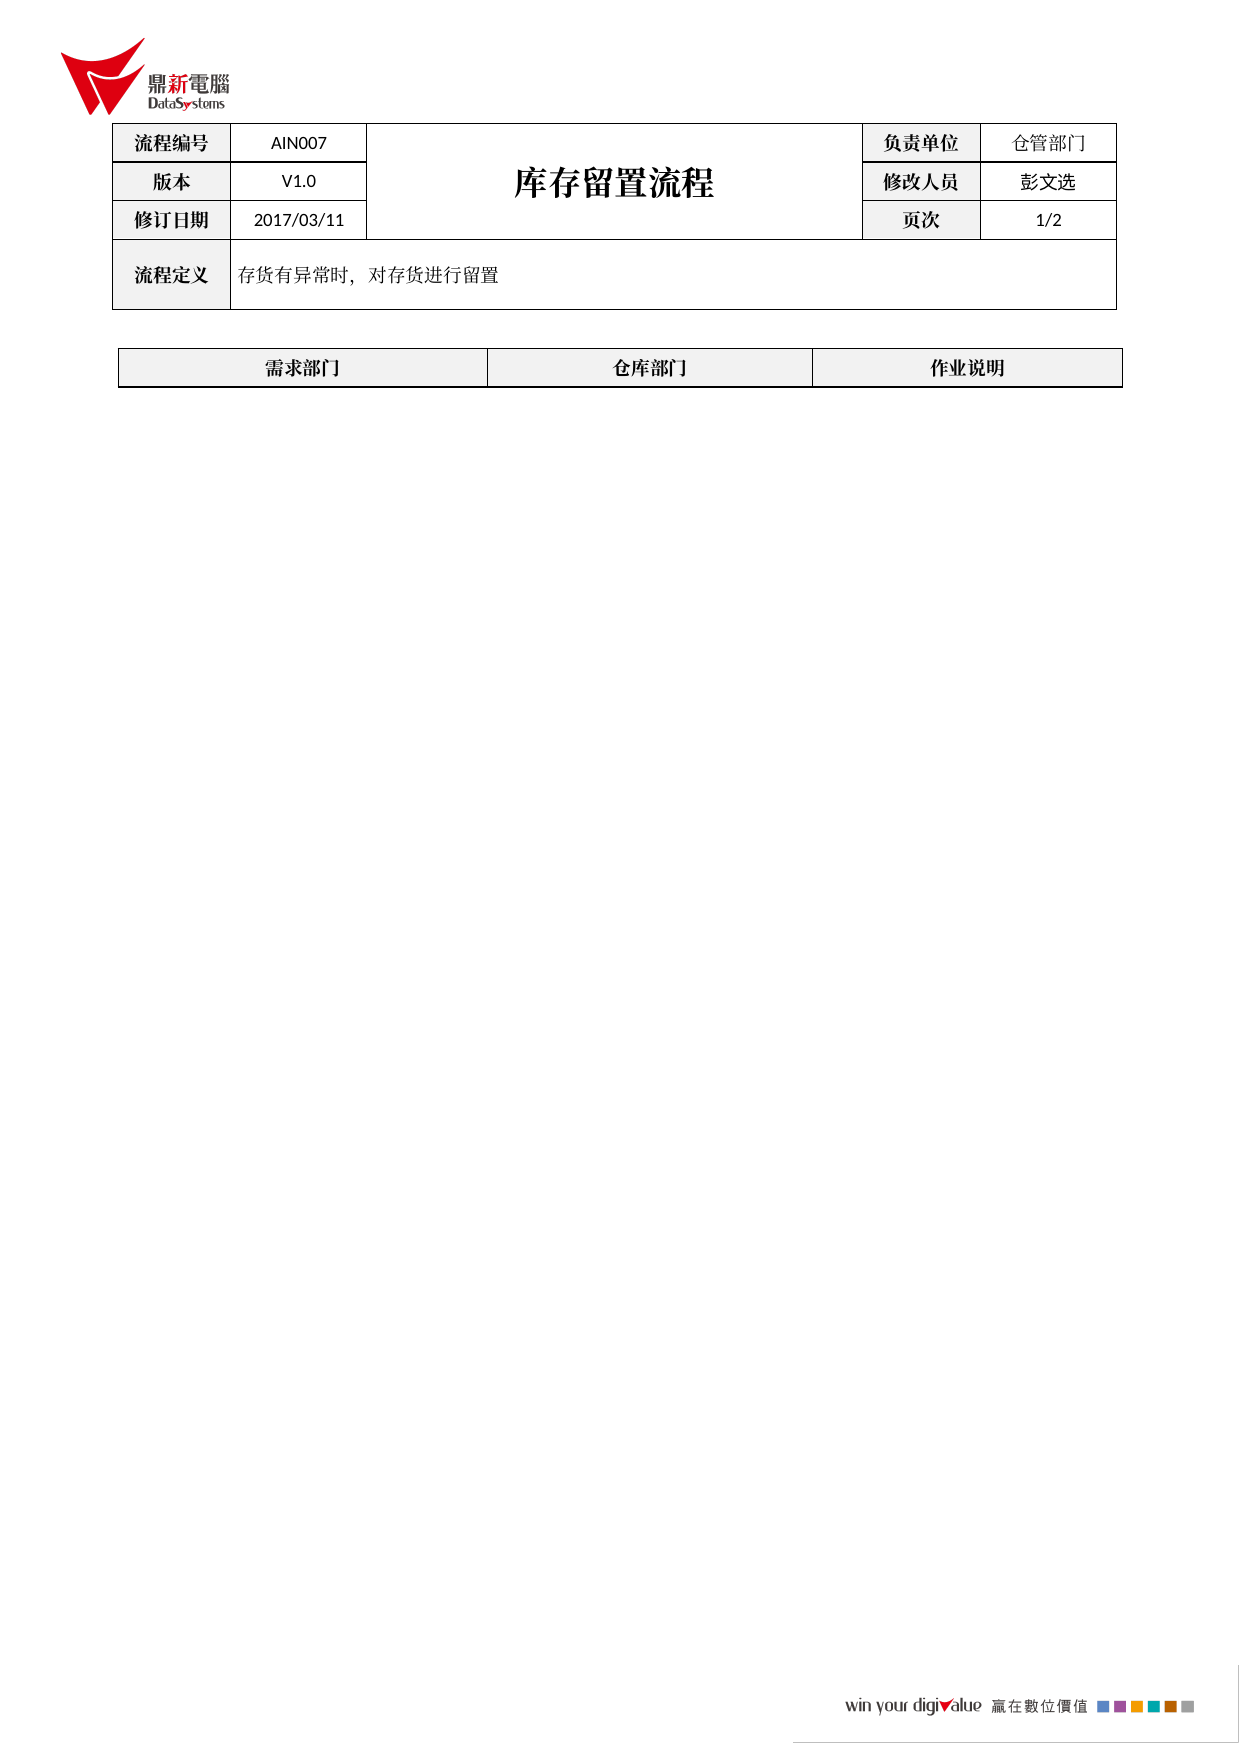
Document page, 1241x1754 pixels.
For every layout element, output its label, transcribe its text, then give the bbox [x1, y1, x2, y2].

table_cell 修改人员 [863, 163, 980, 200]
table_cell V1.0 [231, 163, 366, 200]
table_cell 2017/03/11 [231, 201, 366, 238]
table_header 库存留置流程 [367, 124, 862, 238]
table_cell 流程定义 [113, 240, 230, 309]
table_cell 存货有异常时，对存货进行留置 [231, 240, 1116, 309]
table_header 负责单位 [863, 124, 980, 161]
table_header 仓管部门 [981, 124, 1116, 161]
table_cell 修订日期 [113, 201, 230, 238]
table_header 作业说明 [813, 349, 1122, 386]
table_header 仓库部门 [488, 349, 812, 386]
table_header AIN007 [231, 124, 366, 161]
table_cell 页次 [863, 201, 980, 238]
table_cell 1/ [981, 201, 1116, 238]
table_header 需求部门 [119, 349, 487, 386]
table_cell 彭文选 [981, 163, 1116, 200]
table_cell 版本 [113, 163, 230, 200]
table_header 流程编号 [113, 124, 230, 161]
picture [0, 0, 1239, 1743]
